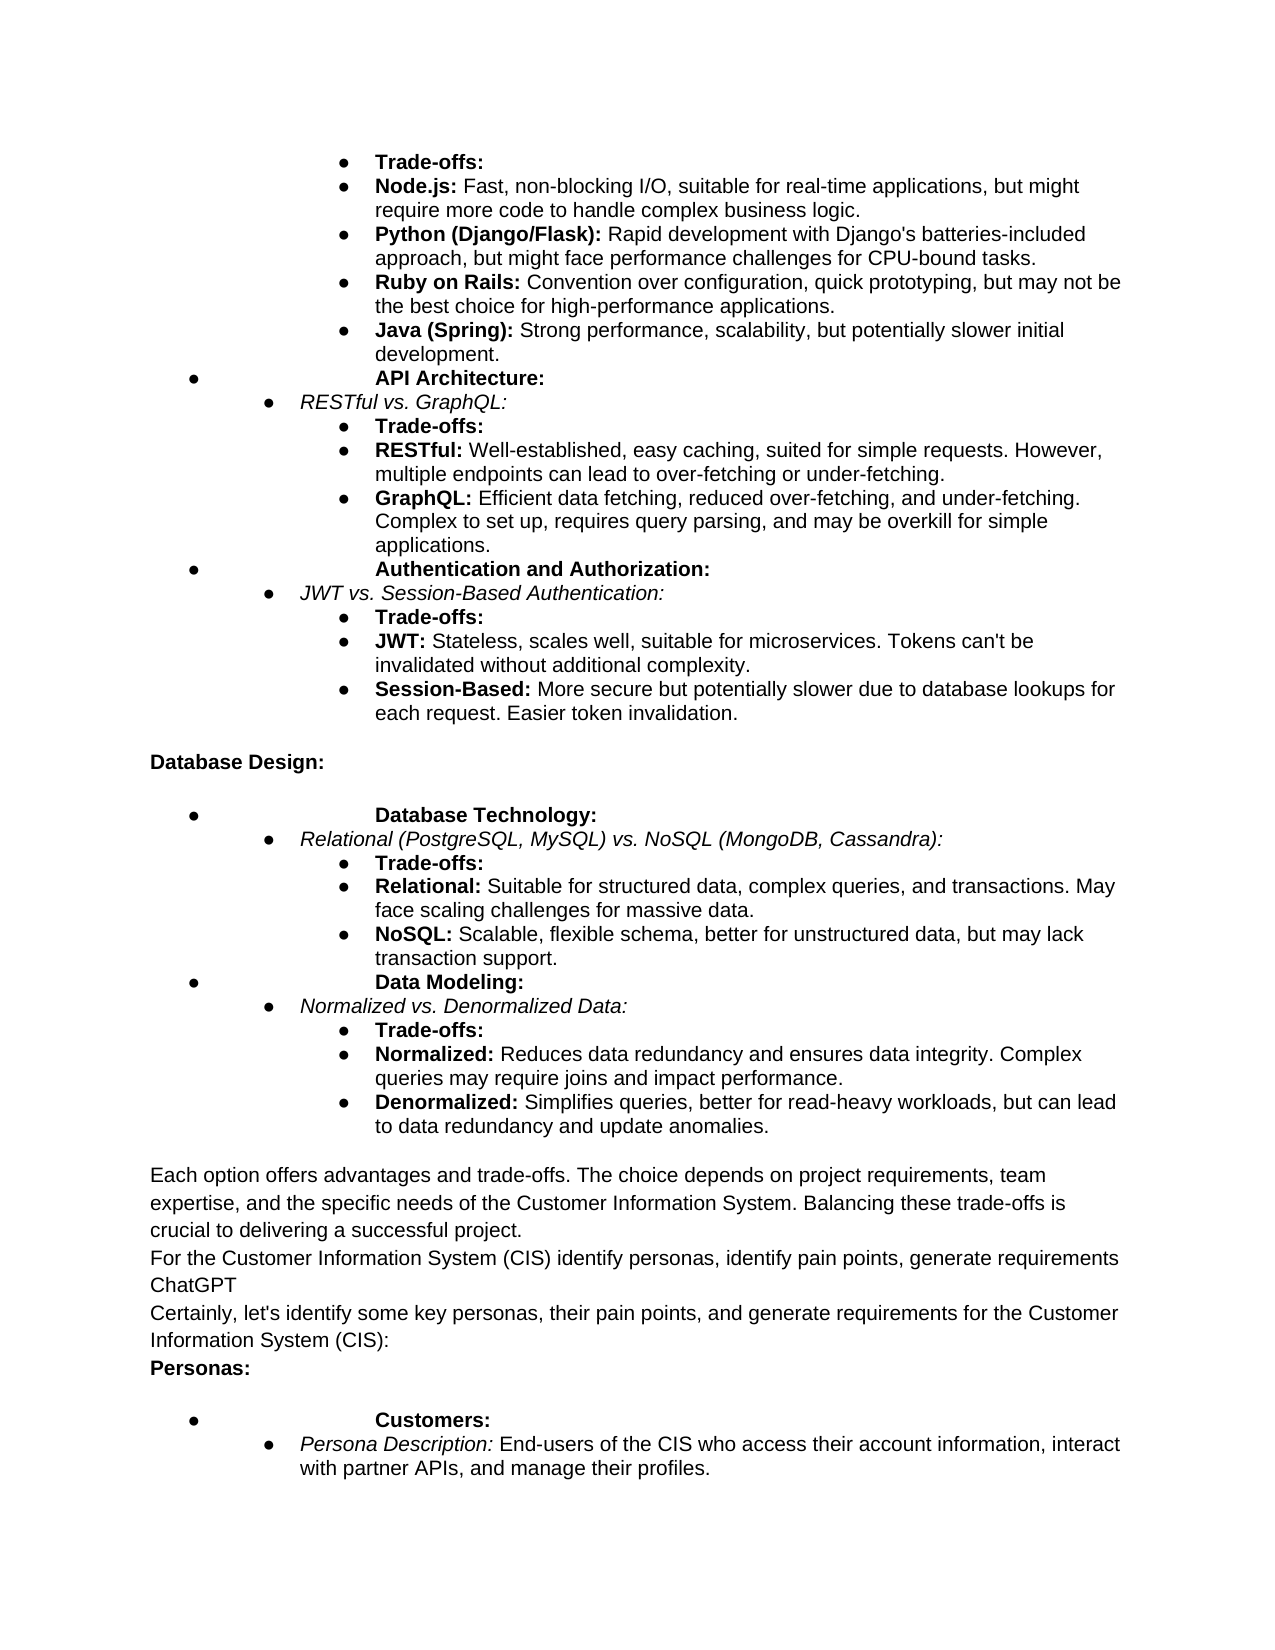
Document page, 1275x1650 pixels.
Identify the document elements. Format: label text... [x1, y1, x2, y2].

list Normalized: Reduces data redundancy and ensures data integrity. Complex queries may require joins and impact performance. [337, 1042, 1125, 1090]
list Authentication and Authorization: [187, 557, 1125, 581]
list Session-Based: More secure but potentially slower due to database lookups for each request. Easier token invalidation. [337, 677, 1125, 725]
list GraphQL: Efficient data fetching, reduced over-fetching, and under-fetching. Complex to set up, requires query parsing, and may be overkill for simple applications. [337, 485, 1125, 557]
list Data Modeling: [187, 970, 1125, 994]
list Relational: Suitable for structured data, complex queries, and transactions. May face scaling challenges for massive data. [337, 874, 1125, 922]
list Python (Django/Flask): Rapid development with Django's batteries-included approach, but might face performance challenges for CPU-bound tasks. [337, 222, 1125, 270]
list Trade-offs: [337, 150, 1125, 174]
list Denormalized: Simplifies queries, better for read-heavy workloads, but can lead to data redundancy and update anomalies. [337, 1090, 1125, 1138]
list Trade-offs: [337, 1018, 1125, 1042]
list Trade-offs: [337, 850, 1125, 874]
list Customers: [187, 1408, 1125, 1432]
text ChatGPT [150, 1273, 1125, 1297]
list Relational (PostgreSQL, MySQL) vs. NoSQL (MongoDB, Cassandra): [262, 826, 1125, 850]
list Trade-offs: [337, 413, 1125, 437]
list Persona Description: End-users of the CIS who access their account information, interact with partner APIs, and manage their profiles. [262, 1432, 1125, 1480]
text Each option offers advantages and trade-offs. The choice depends on project requirements, team expertise, and the specific needs of the Customer Information System. Balancing these trade-offs is crucial to delivering a successful project. [150, 1163, 1125, 1242]
text For the Customer Information System (CIS) identify personas, identify pain points, generate requirements [150, 1245, 1125, 1269]
text Database Design: [150, 750, 1125, 774]
list RESTful: Well-established, easy caching, suited for simple requests. However, multiple endpoints can lead to over-fetching or under-fetching. [337, 437, 1125, 485]
list Java (Spring): Strong performance, scalability, but potentially slower initial development. [337, 318, 1125, 366]
list JWT: Stateless, scales well, suitable for microservices. Tokens can't be invalidated without additional complexity. [337, 629, 1125, 677]
list Database Technology: [187, 802, 1125, 826]
text Personas: [150, 1355, 1125, 1379]
list NoSQL: Scalable, flexible schema, better for unstructured data, but may lack transaction support. [337, 922, 1125, 970]
list Node.js: Fast, non-blocking I/O, suitable for real-time applications, but might require more code to handle complex business logic. [337, 174, 1125, 222]
list JWT vs. Session-Based Authentication: [262, 581, 1125, 605]
text Certainly, let's identify some key personas, their pain points, and generate requirements for the Customer Information System (CIS): [150, 1300, 1125, 1352]
list Trade-offs: [337, 605, 1125, 629]
list API Architecture: [187, 366, 1125, 389]
list Ruby on Rails: Convention over configuration, quick prototyping, but may not be the best choice for high-performance applications. [337, 270, 1125, 318]
list RESTful vs. GraphQL: [262, 389, 1125, 413]
list Normalized vs. Denormalized Data: [262, 994, 1125, 1018]
